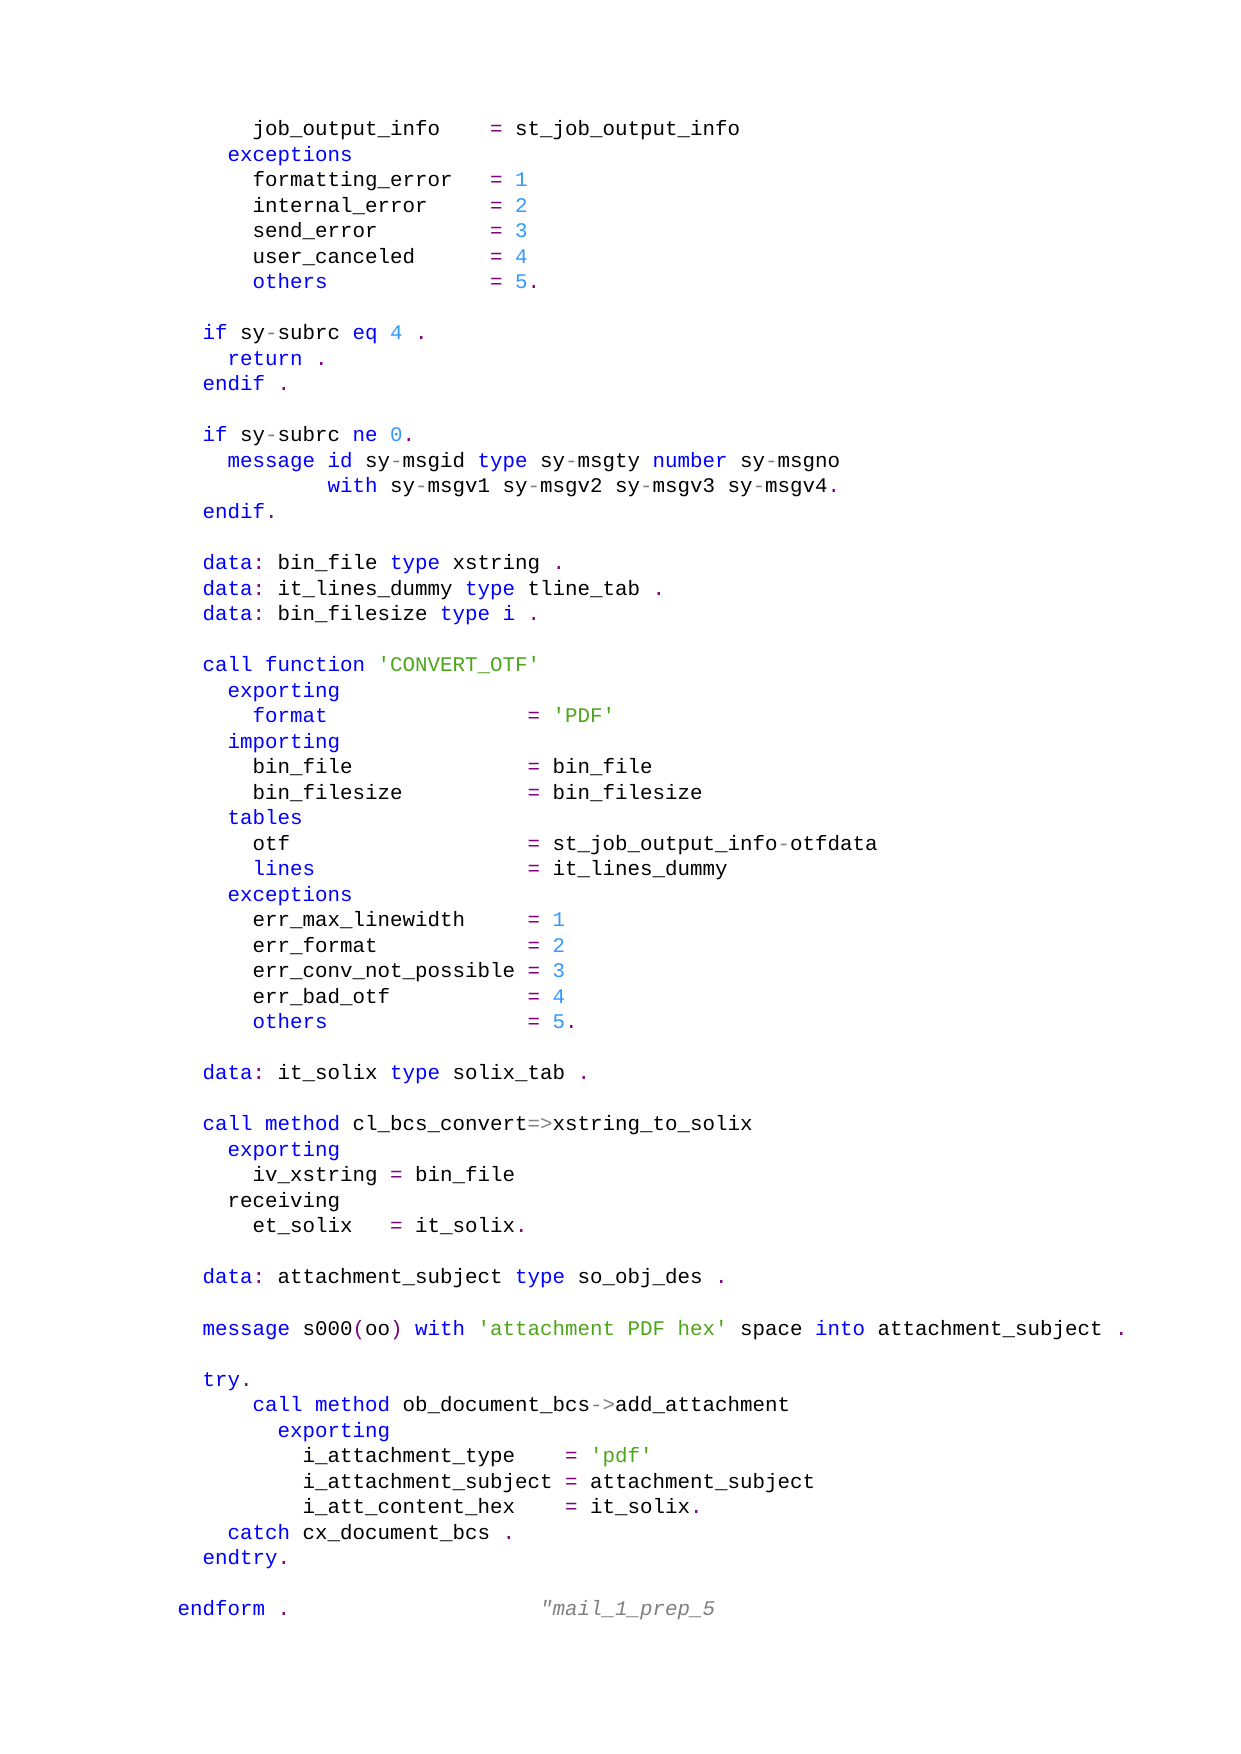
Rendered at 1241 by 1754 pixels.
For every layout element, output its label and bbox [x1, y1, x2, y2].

text [177, 118, 1152, 1622]
